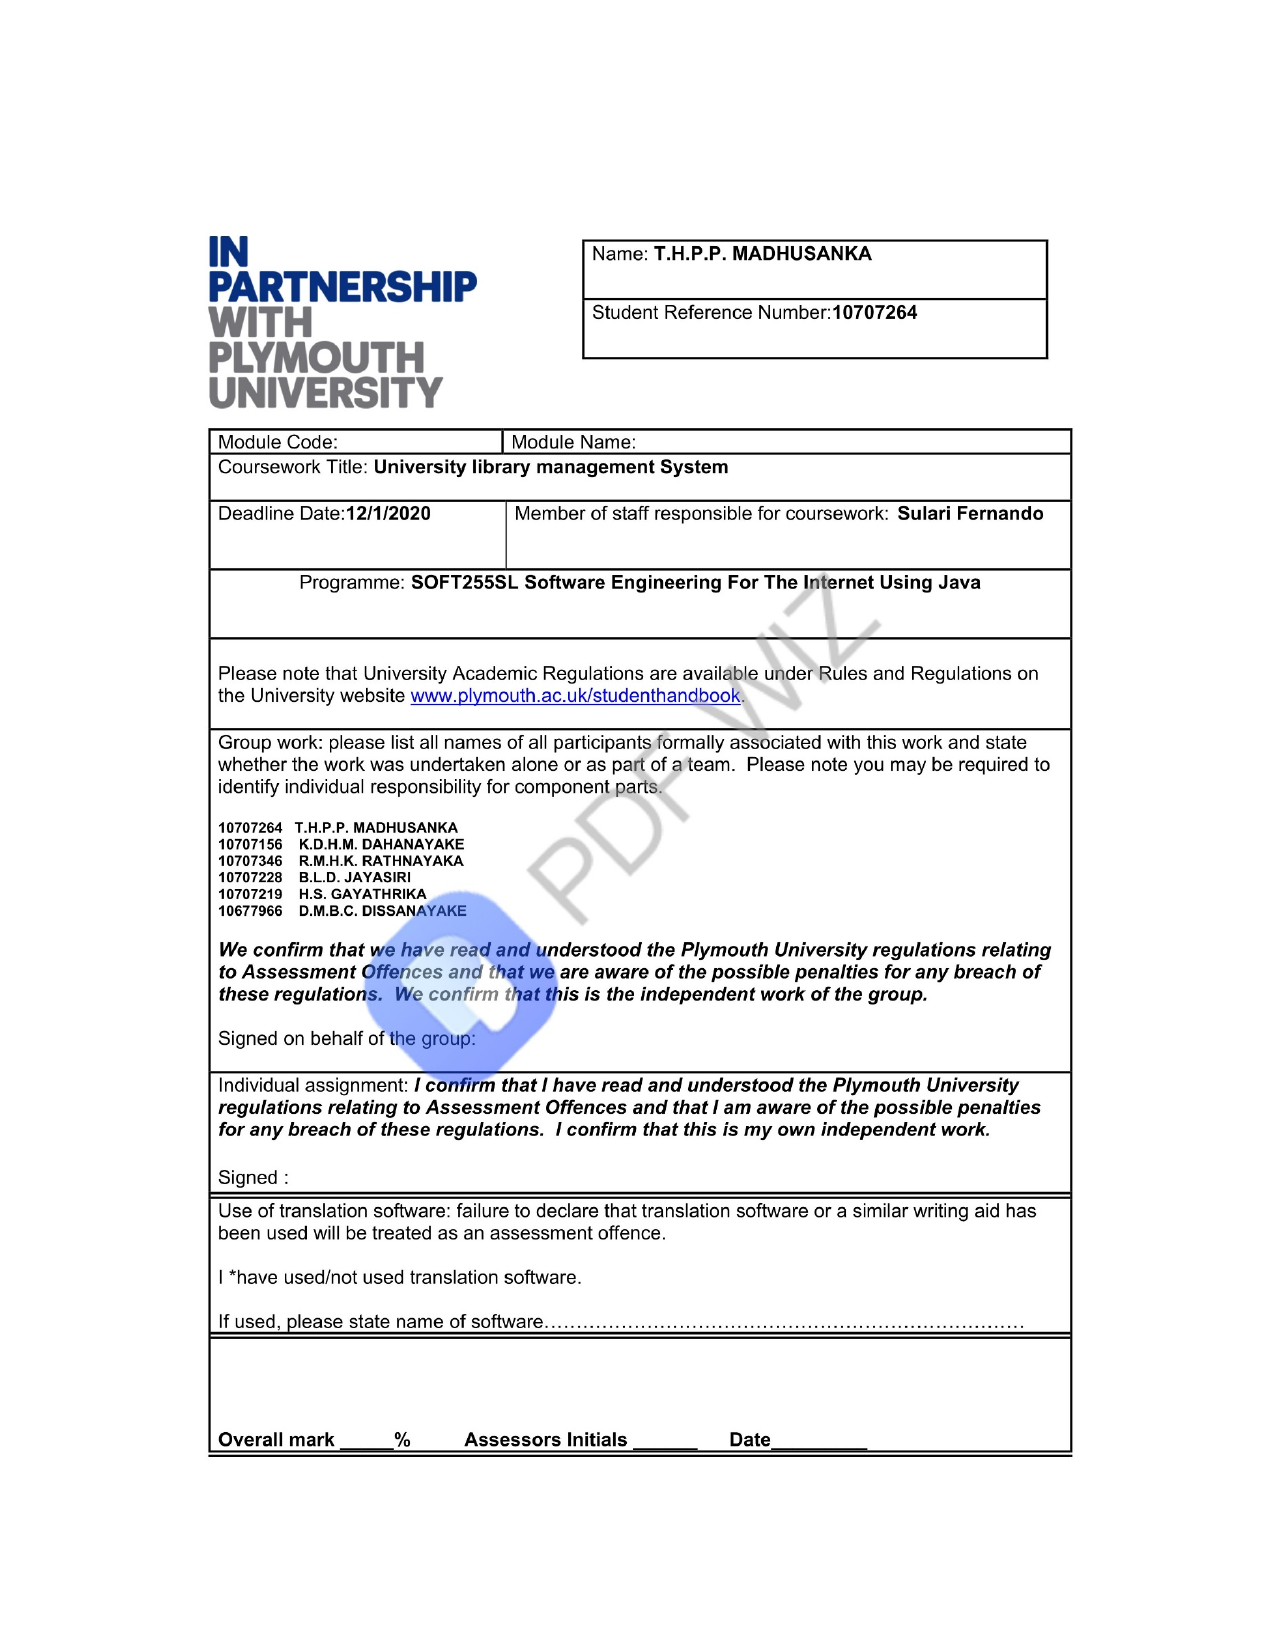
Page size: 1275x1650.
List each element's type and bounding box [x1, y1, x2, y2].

picture [150, 150, 1105, 1500]
